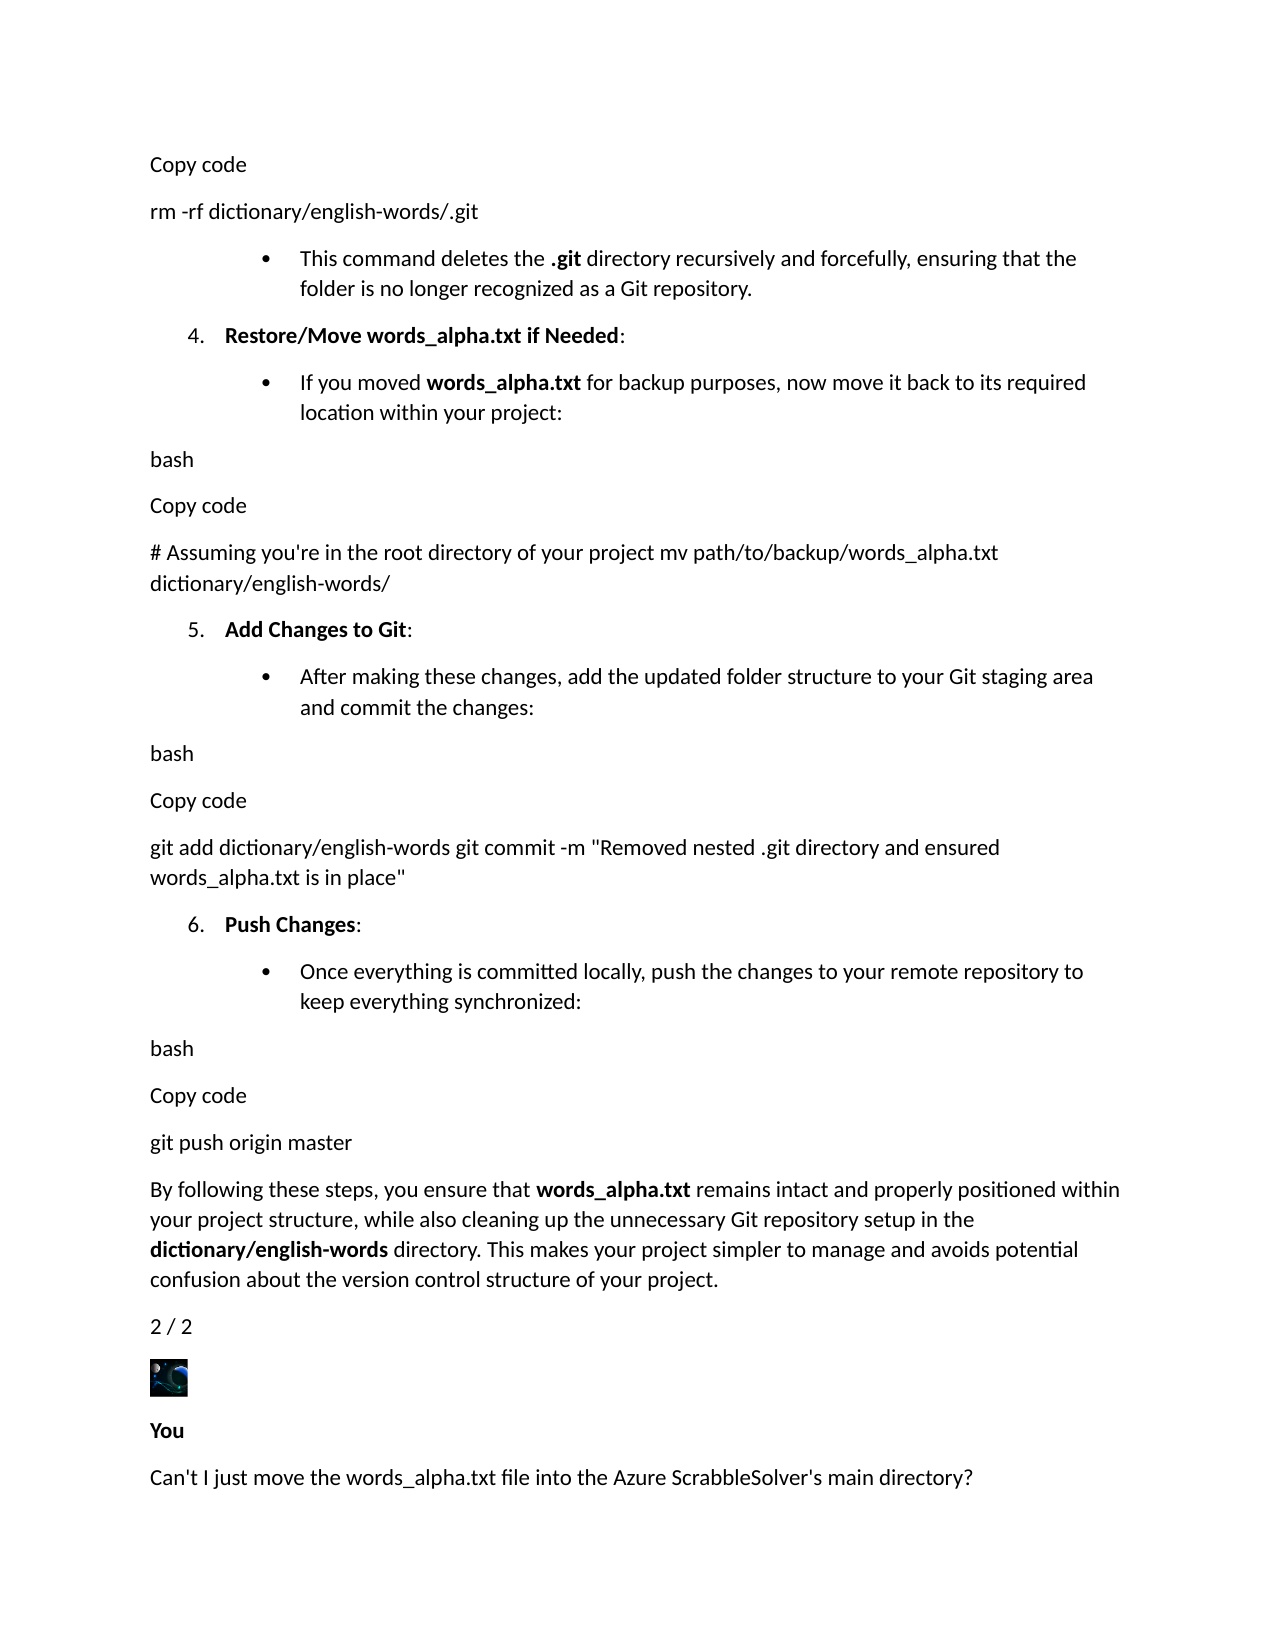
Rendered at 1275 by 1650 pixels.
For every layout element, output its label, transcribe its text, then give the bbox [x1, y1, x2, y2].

text By following these steps, you ensure that words_alpha.txt remains intact and properly positioned within your project structure, while also cleaning up the unnecessary Git repository setup in the dictionary/english-words directory. This makes your project simpler to manage and avoids potential confusion about the version control structure of your project. [150, 1175, 1125, 1294]
list Once everything is committed locally, push the changes to your remote repository to keep everything synchronized: [262, 957, 1125, 1016]
text Copy code [150, 150, 1125, 178]
text rm -rf dictionary/english-words/.git [150, 197, 1125, 225]
text You [150, 1416, 1125, 1444]
text Copy code [150, 1081, 1125, 1109]
text bash [150, 445, 1125, 473]
text git add dictionary/english-words git commit -m "Removed nested .git directory and ensured words_alpha.txt is in place" [150, 833, 1125, 892]
picture [150, 1359, 188, 1397]
list If you moved words_alpha.txt for backup purposes, now move it back to its required location within your project: [262, 368, 1125, 426]
text Copy code [150, 786, 1125, 814]
list This command deletes the .git directory recursively and forcefully, ensuring that the folder is no longer recognized as a Git repository. [262, 244, 1125, 302]
text git push origin master [150, 1128, 1125, 1156]
text Can't I just move the words_alpha.txt file into the Azure ScrabbleSolver's main directory? [150, 1463, 1125, 1491]
text bash [150, 1034, 1125, 1062]
list Add Changes to Git: [187, 616, 1125, 644]
text # Assuming you're in the root directory of your project mv path/to/backup/words_alpha.txt dictionary/english-words/ [150, 538, 1125, 597]
text 2 / 2 [150, 1312, 1125, 1341]
text Copy code [150, 492, 1125, 520]
list After making these changes, add the updated folder structure to your Git staging area and commit the changes: [262, 662, 1125, 721]
list Restore/Move words_alpha.txt if Needed: [187, 321, 1125, 349]
list Push Changes: [187, 910, 1125, 938]
text bash [150, 739, 1125, 768]
